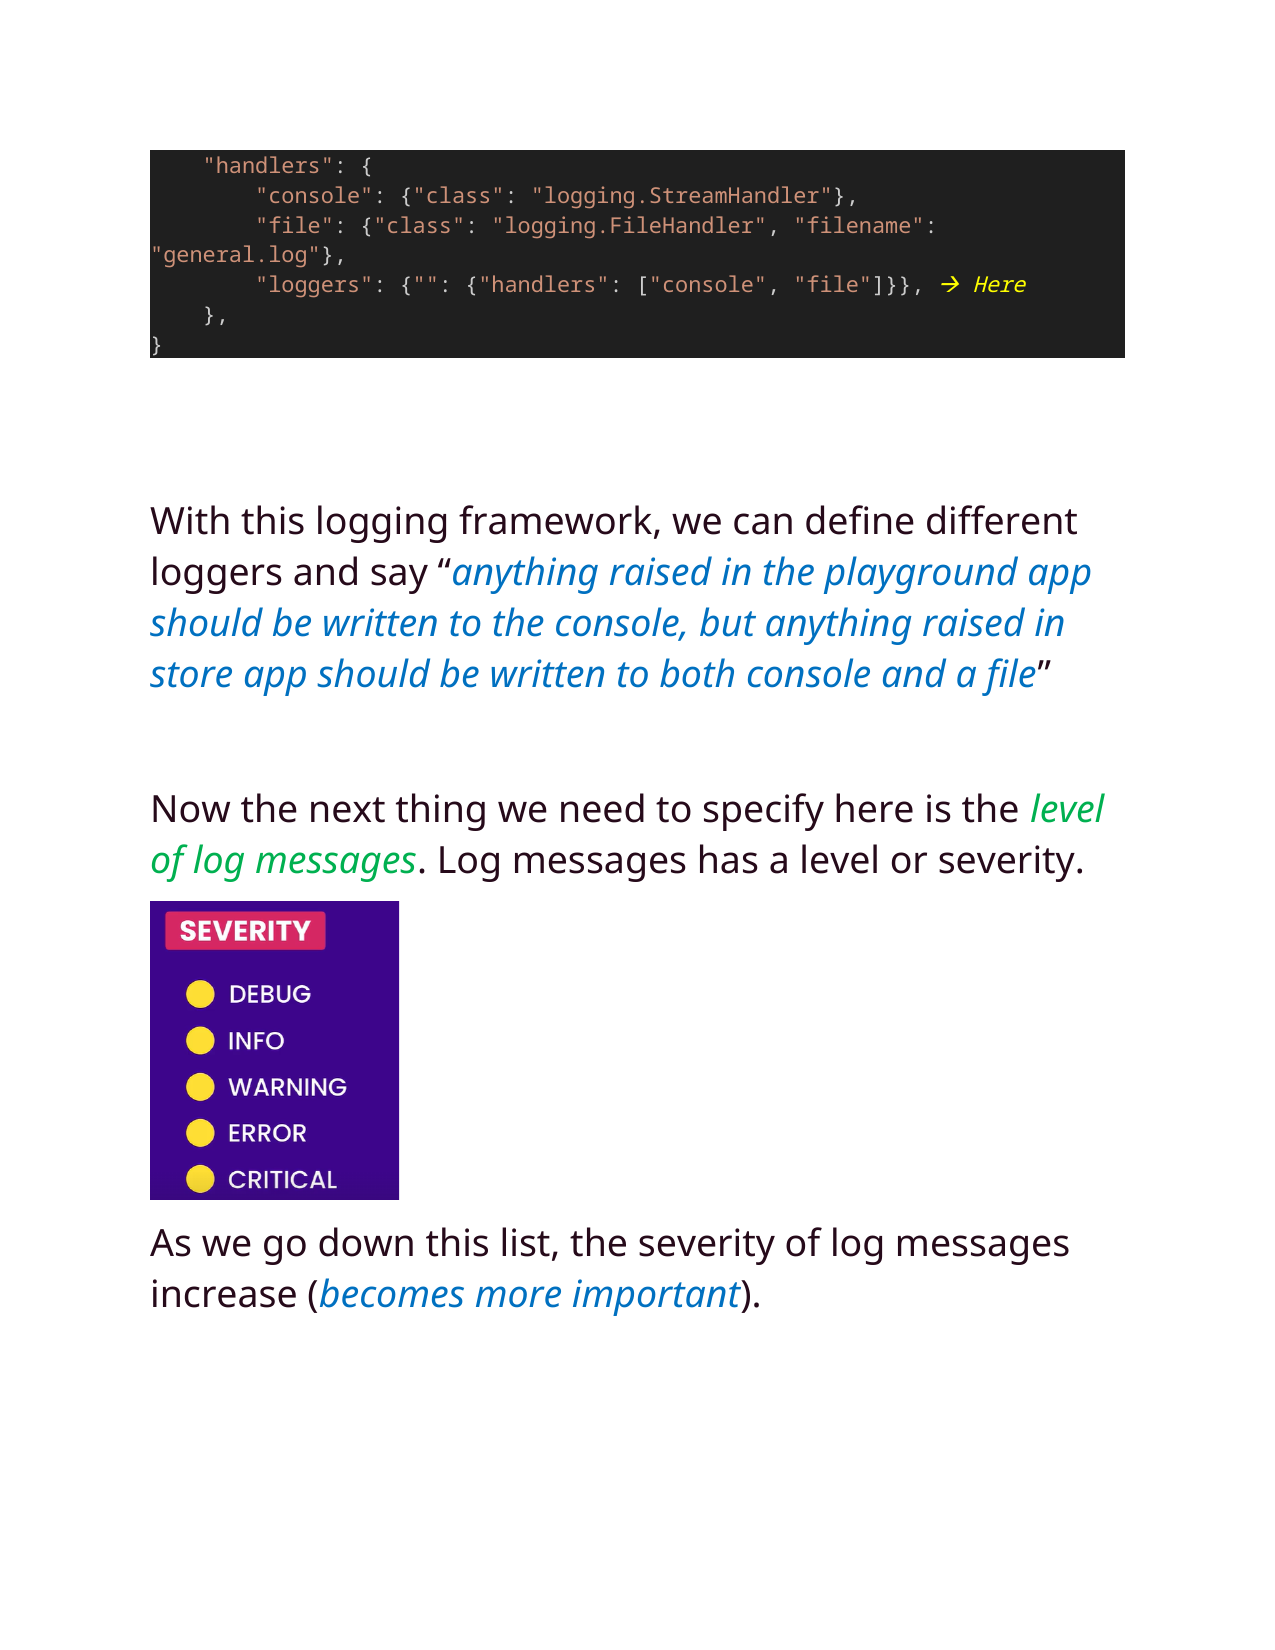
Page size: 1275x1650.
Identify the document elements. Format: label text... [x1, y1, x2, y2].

text } [150, 329, 1125, 358]
text "loggers": {"": {"handlers": ["console", "file"]}}, Here [150, 269, 1125, 299]
text With this logging framework, we can define different loggers and say “anything raised in the playground app should be written to the console, but anything raised in store app should be written to both console and a file” [150, 494, 1125, 698]
text "file": {"class": "logging.FileHandler", "filename": "general.log"}, [150, 209, 1125, 269]
picture [150, 901, 400, 1200]
text "console": {"class": "logging.StreamHandler"}, [150, 180, 1125, 209]
text "handlers": { [150, 150, 1125, 180]
text As we go down this list, the severity of log messages increase (becomes more important). [150, 1216, 1125, 1318]
text }, [150, 299, 1125, 329]
text Now the next thing we need to specify here is the level of log messages. Log messages has a level or severity. [150, 782, 1125, 884]
